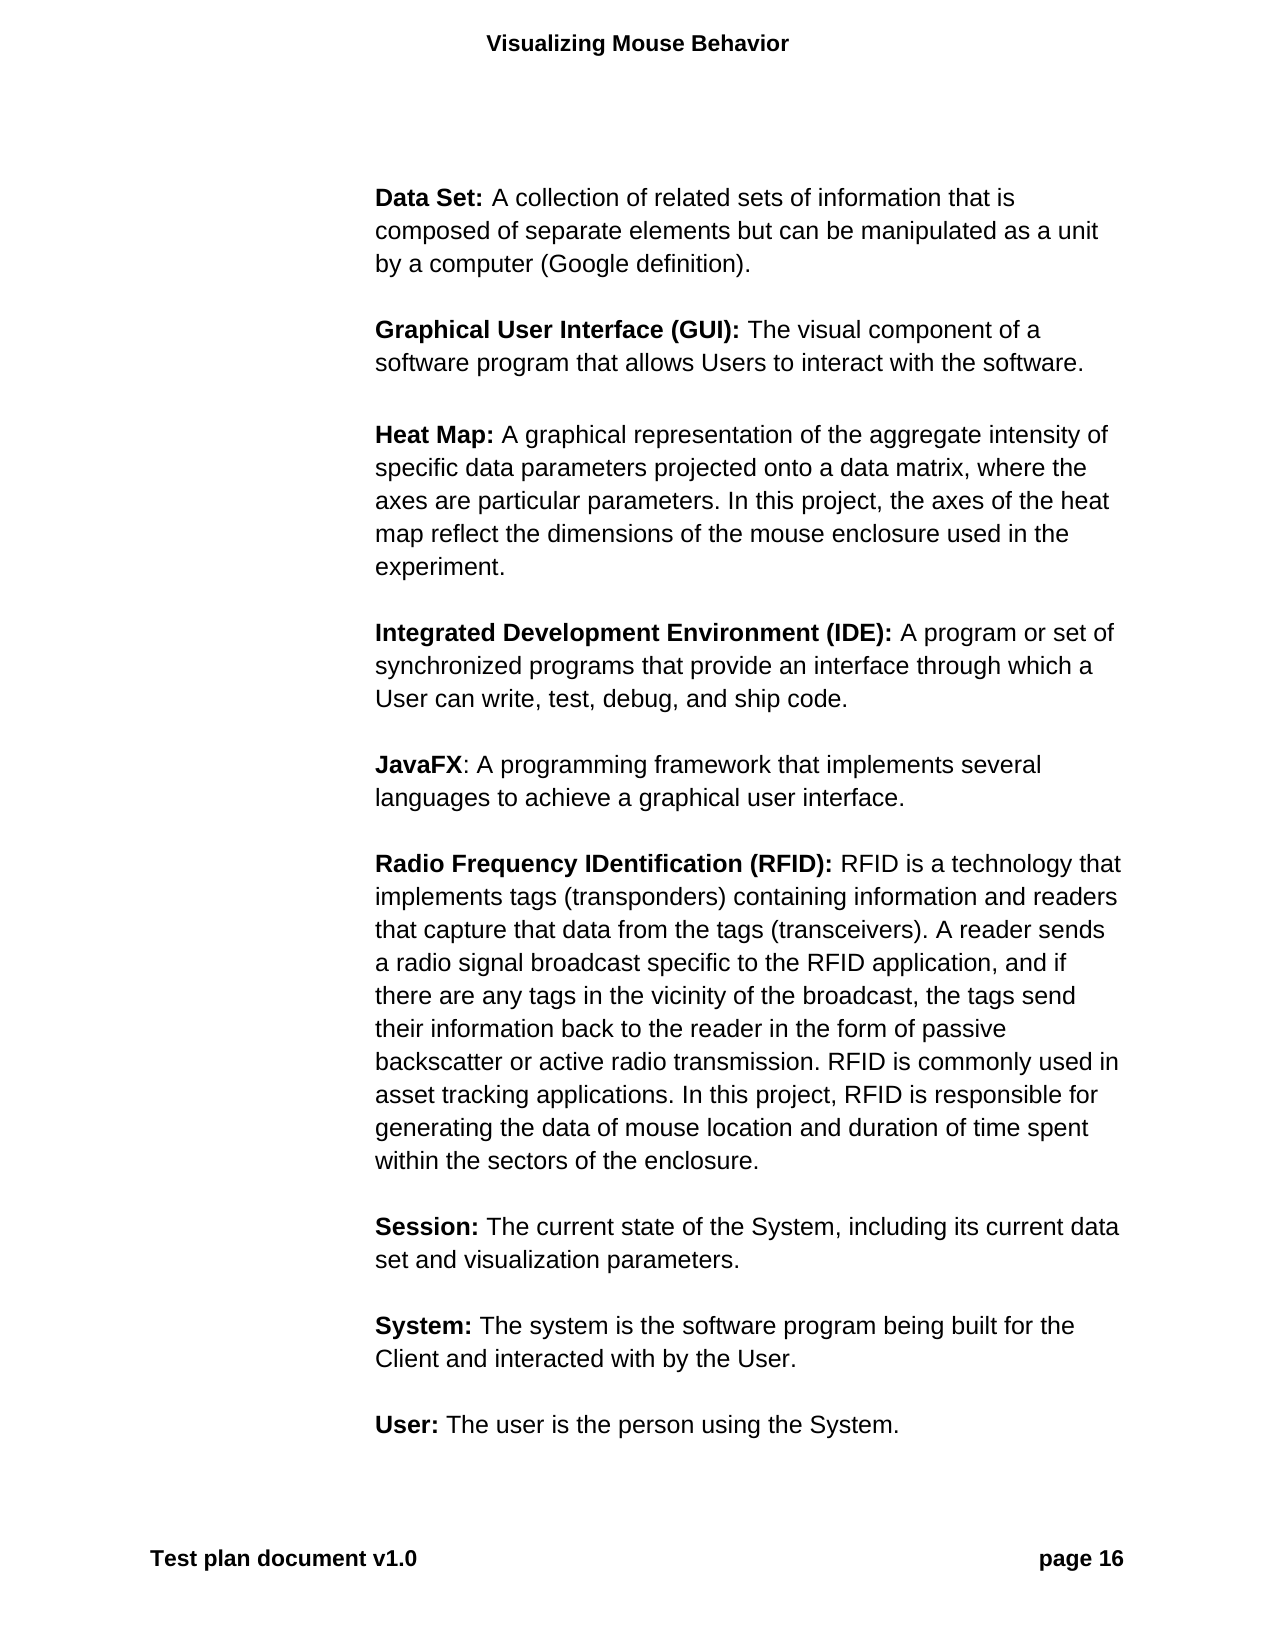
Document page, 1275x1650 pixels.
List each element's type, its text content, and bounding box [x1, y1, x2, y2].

text System: The system is the software program being built for the Client and interacted with by the User. [375, 1311, 1125, 1373]
text Graphical User Interface (GUI): The visual component of a software program that allows Users to interact with the software. [375, 315, 1125, 377]
text Data Set: A collection of related sets of information that is composed of separate elements but can be manipulated as a unit by a computer (Google definition). [375, 183, 1125, 278]
text Integrated Development Environment (IDE): A program or set of synchronized programs that provide an interface through which a User can write, test, debug, and ship code. [375, 618, 1125, 713]
text Heat Map: A graphical representation of the aggregate intensity of specific data parameters projected onto a data matrix, where the axes are particular parameters. In this project, the axes of the heat map reflect the dimensions of the mouse enclosure used in the experiment. [375, 420, 1125, 581]
text Session: The current state of the System, including its current data set and visualization parameters. [375, 1212, 1125, 1274]
text JavaFX: A programming framework that implements several languages to achieve a graphical user interface. [375, 750, 1125, 812]
text User: The user is the person using the System. [375, 1410, 1125, 1439]
text Radio Frequency IDentification (RFID): RFID is a technology that implements tags (transponders) containing information and readers that capture that data from the tags (transceivers). A reader sends a radio signal broadcast specific to the RFID application, and if there are any tags in the vicinity of the broadcast, the tags send their information back to the reader in the form of passive backscatter or active radio transmission. RFID is commonly used in asset tracking applications. In this project, RFID is responsible for generating the data of mouse location and duration of time spent within the sectors of the enclosure. [375, 849, 1125, 1175]
